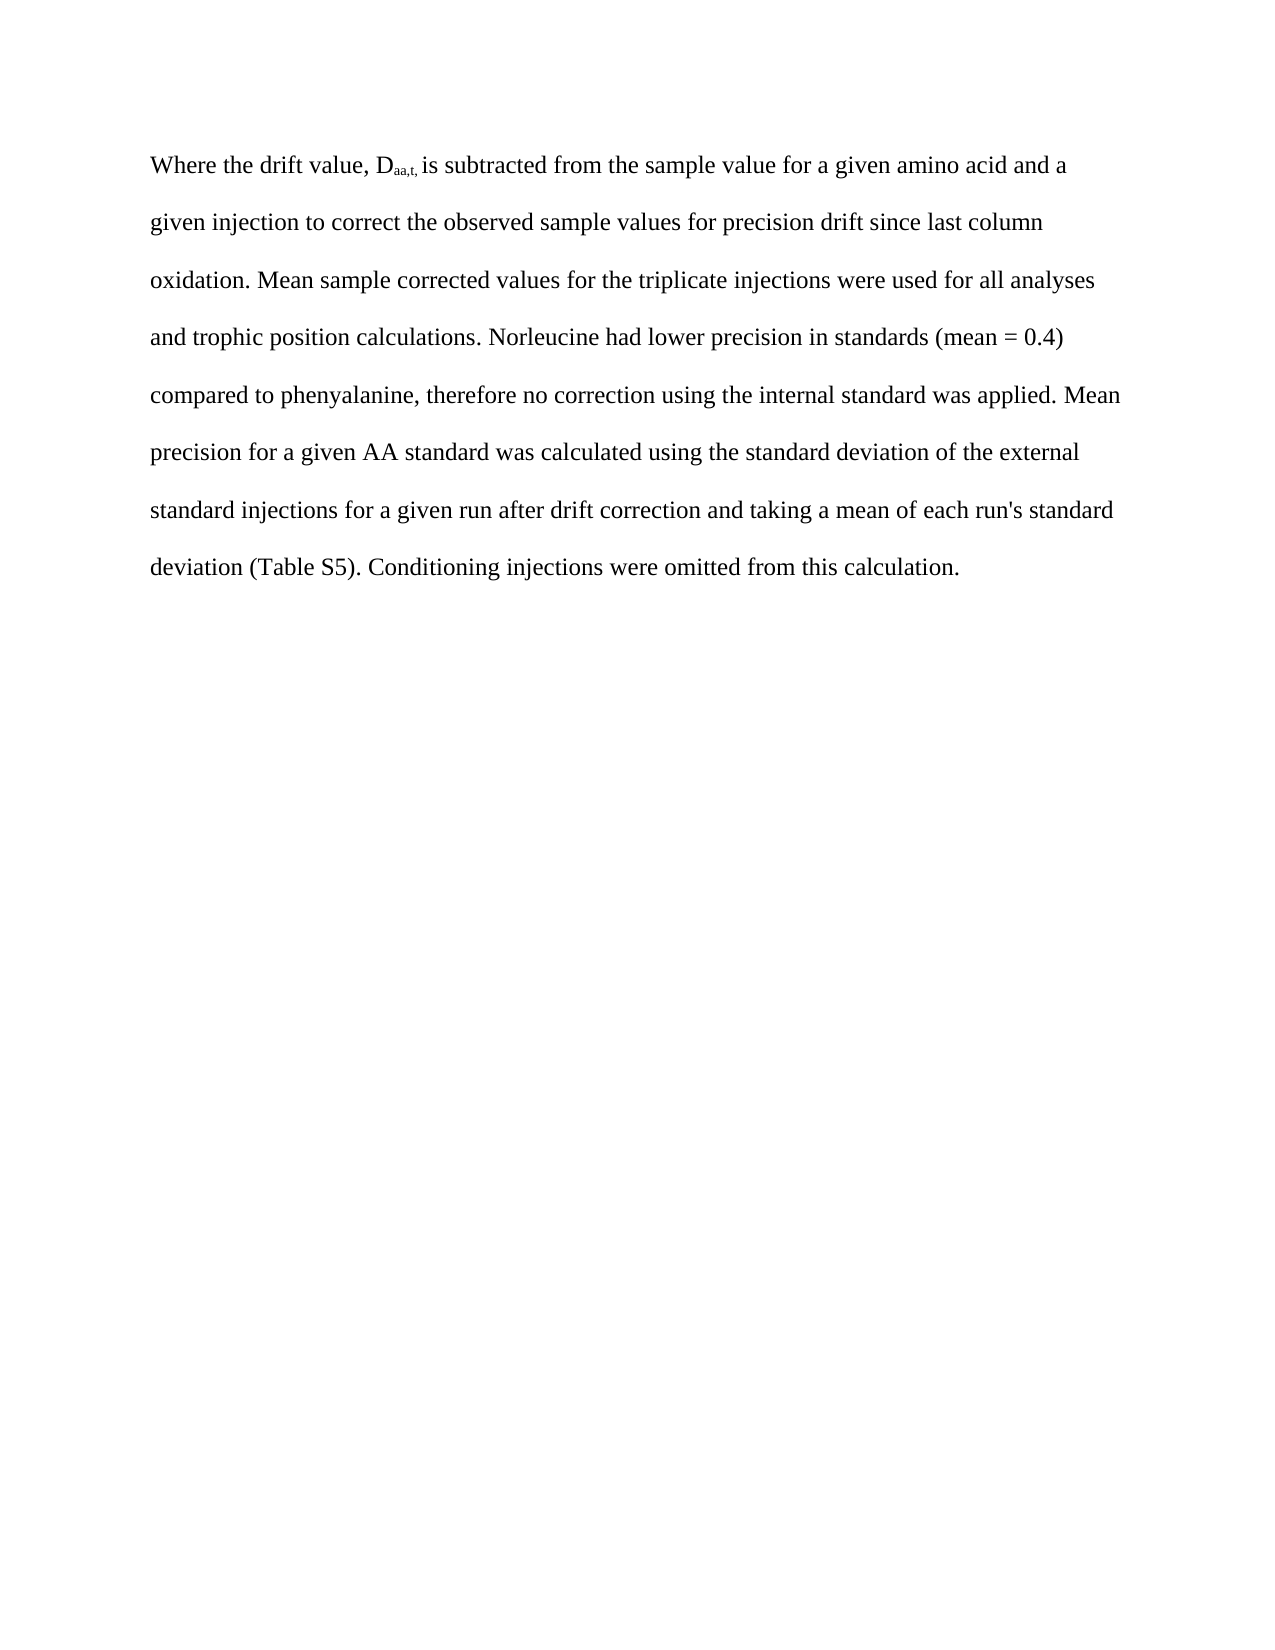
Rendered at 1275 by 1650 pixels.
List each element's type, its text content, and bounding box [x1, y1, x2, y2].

text Where the drift value, Daa,t, is subtracted from the sample value for a given amino acid and a given injection to correct the observed sample values for precision drift since last column oxidation. Mean sample corrected values for the triplicate injections were used for all analyses and trophic position calculations. Norleucine had lower precision in standards (mean = 0.4) compared to phenyalanine, therefore no correction using the internal standard was applied. Mean precision for a given AA standard was calculated using the standard deviation of the external standard injections for a given run after drift correction and taking a mean of each run's standard deviation (Table S5). Conditioning injections were omitted from this calculation. [150, 150, 1125, 581]
